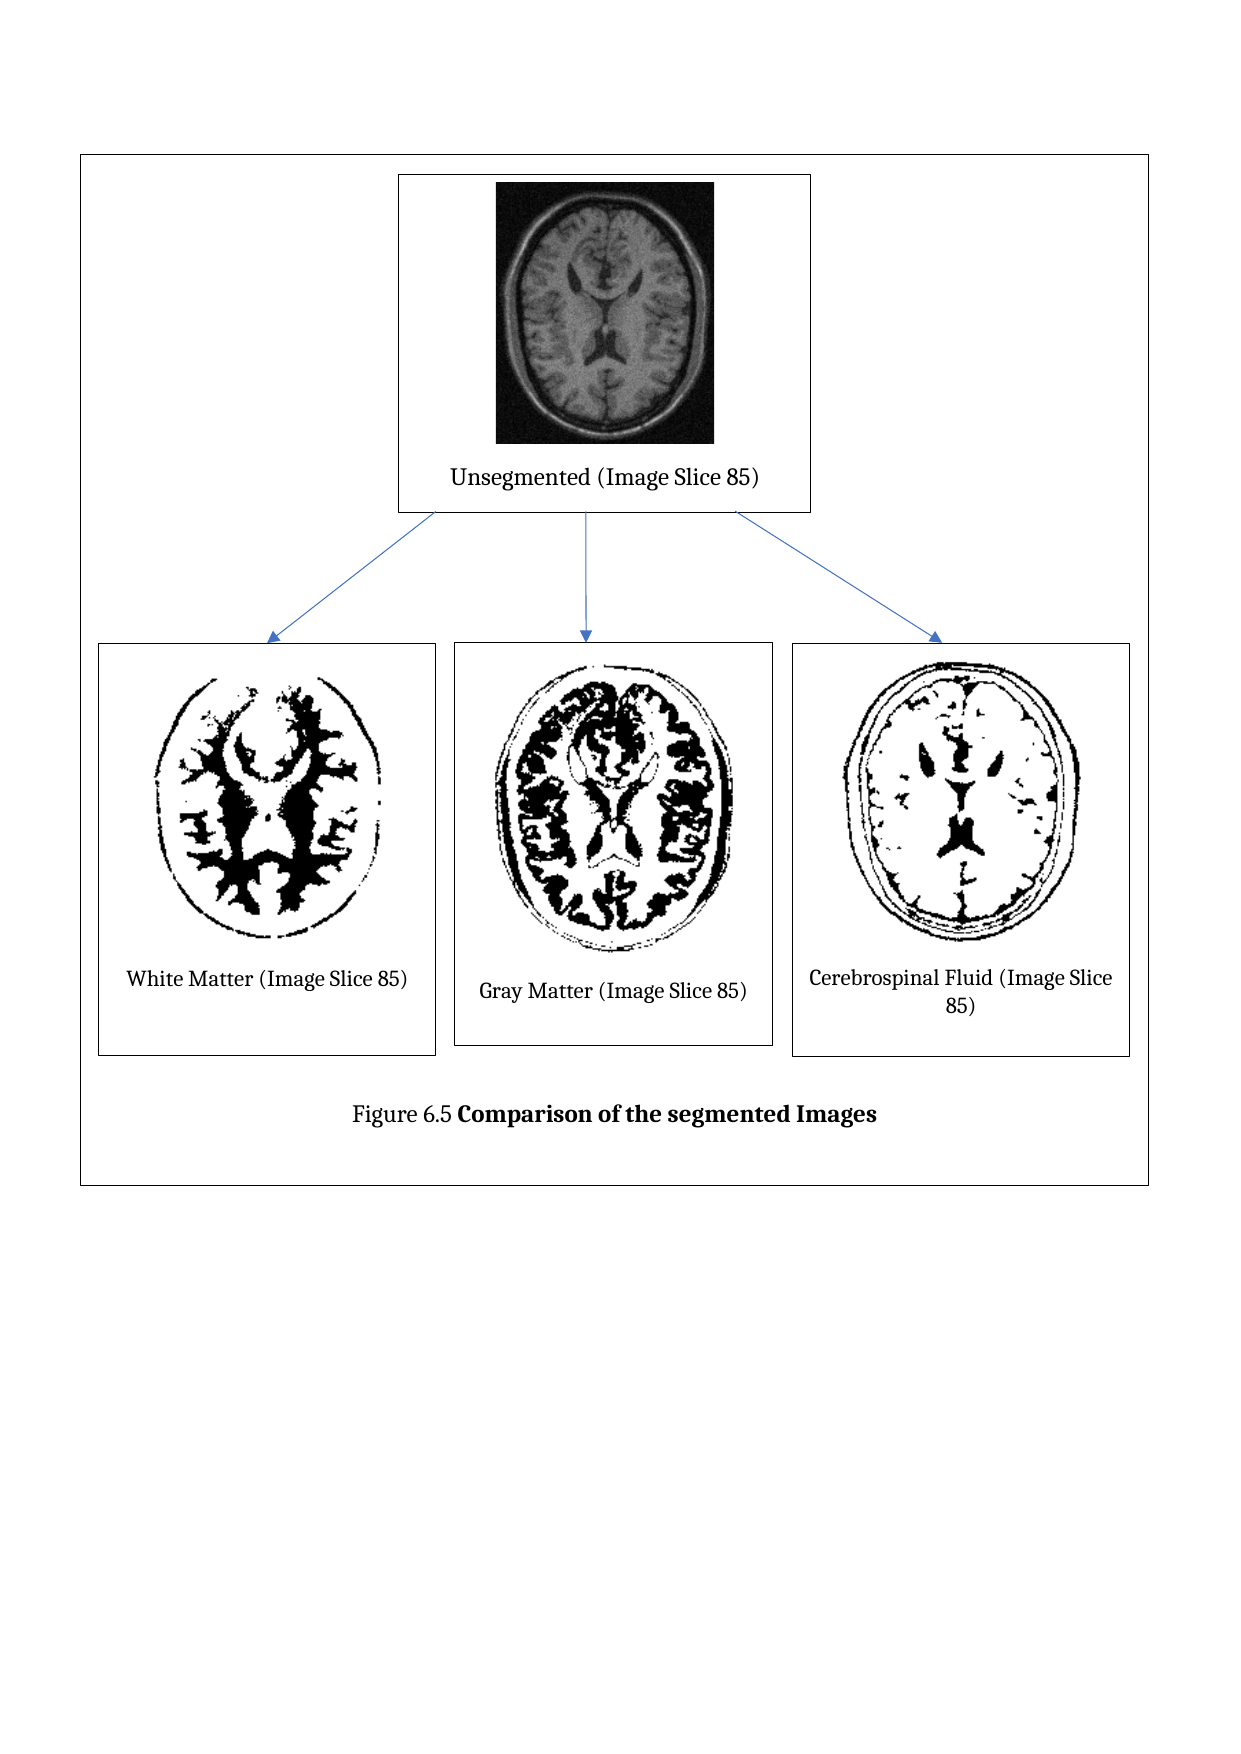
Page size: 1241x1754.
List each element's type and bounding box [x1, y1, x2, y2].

picture [143, 650, 392, 948]
picture [495, 182, 715, 444]
picture [837, 650, 1084, 946]
picture [484, 649, 743, 960]
